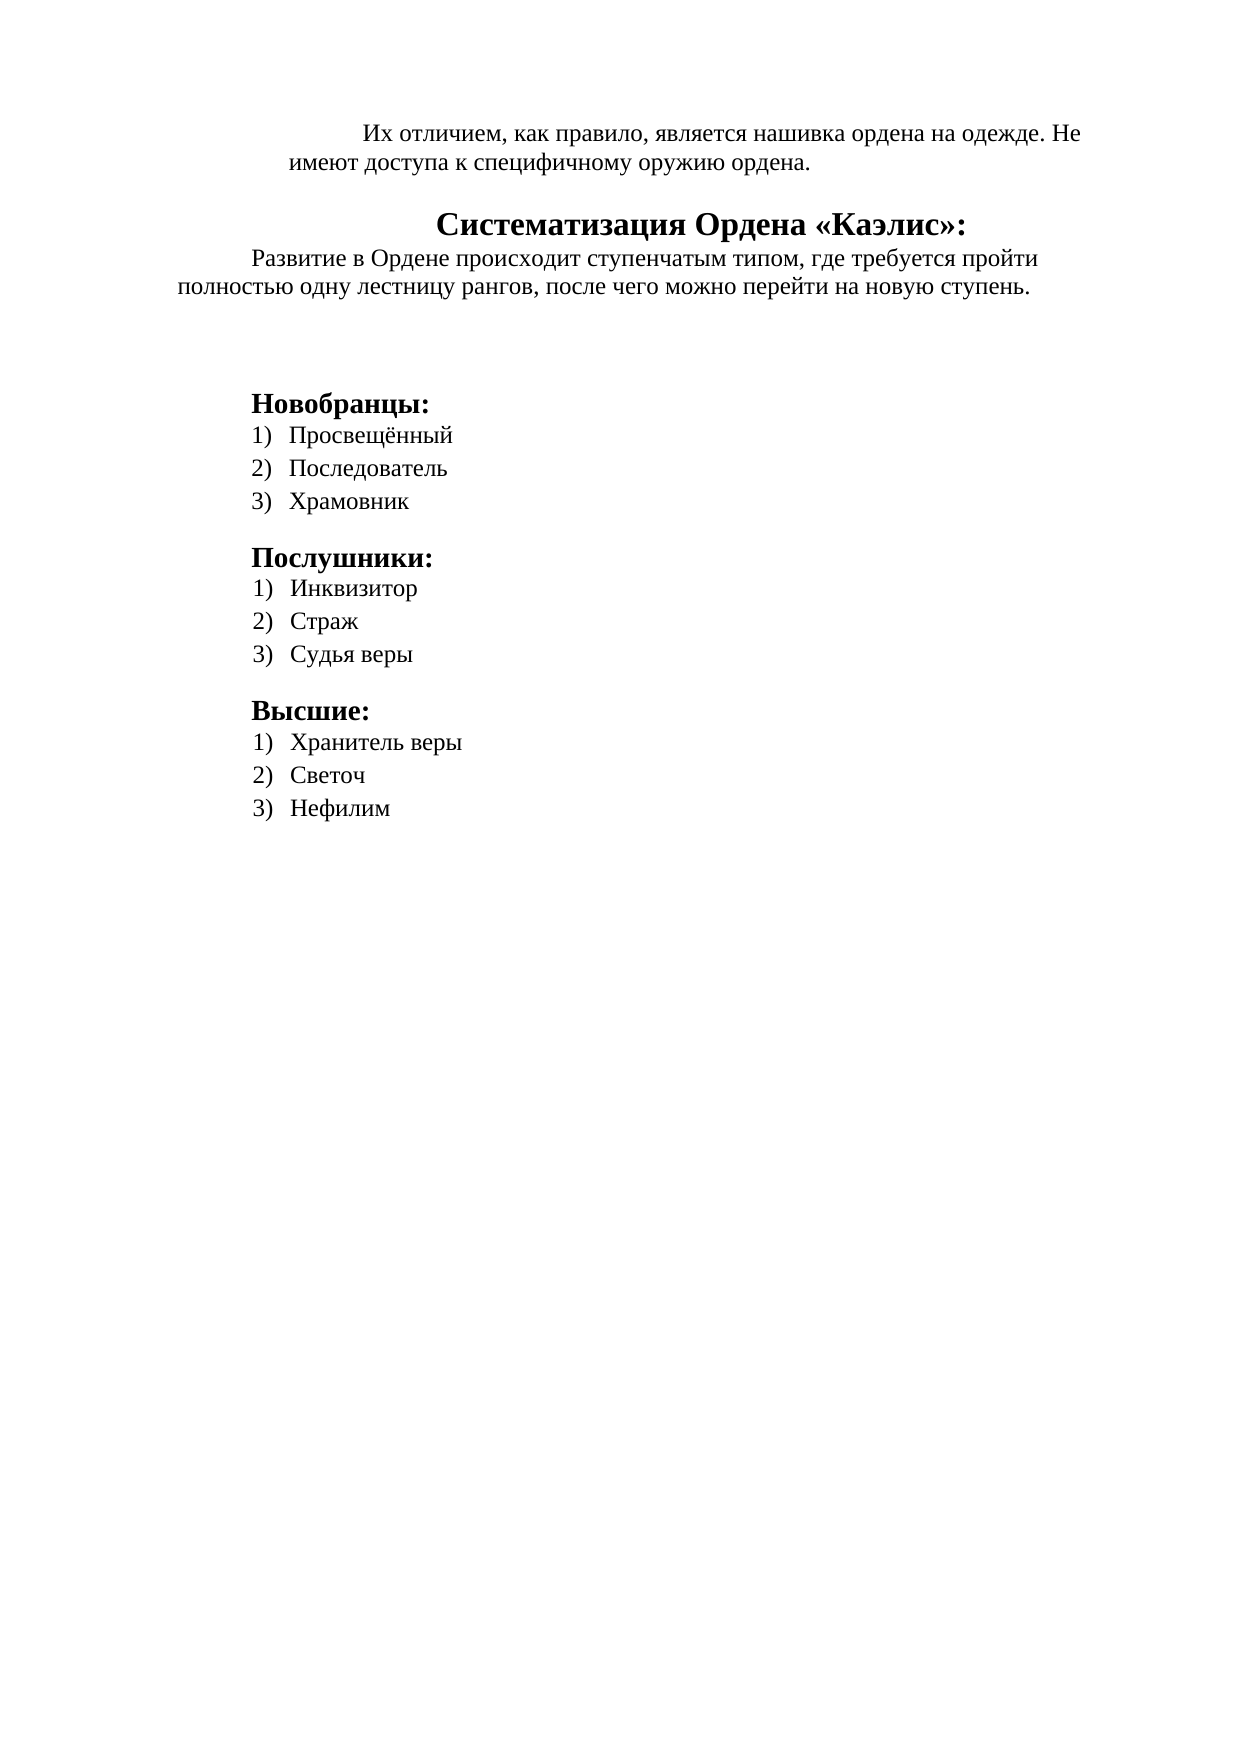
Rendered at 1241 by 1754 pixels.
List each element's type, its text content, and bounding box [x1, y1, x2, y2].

list Их отличием, как правило, является нашивка ордена на одежде. Не имеют доступа к специфичному оружию ордена. [288, 118, 1152, 176]
list Последователь [251, 453, 1152, 482]
list Хранитель веры [252, 727, 1152, 756]
text Систематизация Ордена «Каэлис»: [177, 204, 1152, 243]
list Инквизитор [252, 573, 1152, 602]
text Послушники: [177, 540, 1152, 573]
list Храмовник [251, 486, 1152, 515]
list Нефилим [252, 793, 1152, 822]
list Светоч [252, 760, 1152, 789]
text Высшие: [177, 693, 1152, 727]
text Новобранцы: [177, 386, 1152, 420]
text Развитие в Ордене происходит ступенчатым типом, где требуется пройти полностью одну лестницу рангов, после чего можно перейти на новую ступень. [177, 243, 1152, 300]
list Судья веры [252, 639, 1152, 668]
list Просвещённый [251, 420, 1152, 449]
list Страж [252, 606, 1152, 635]
